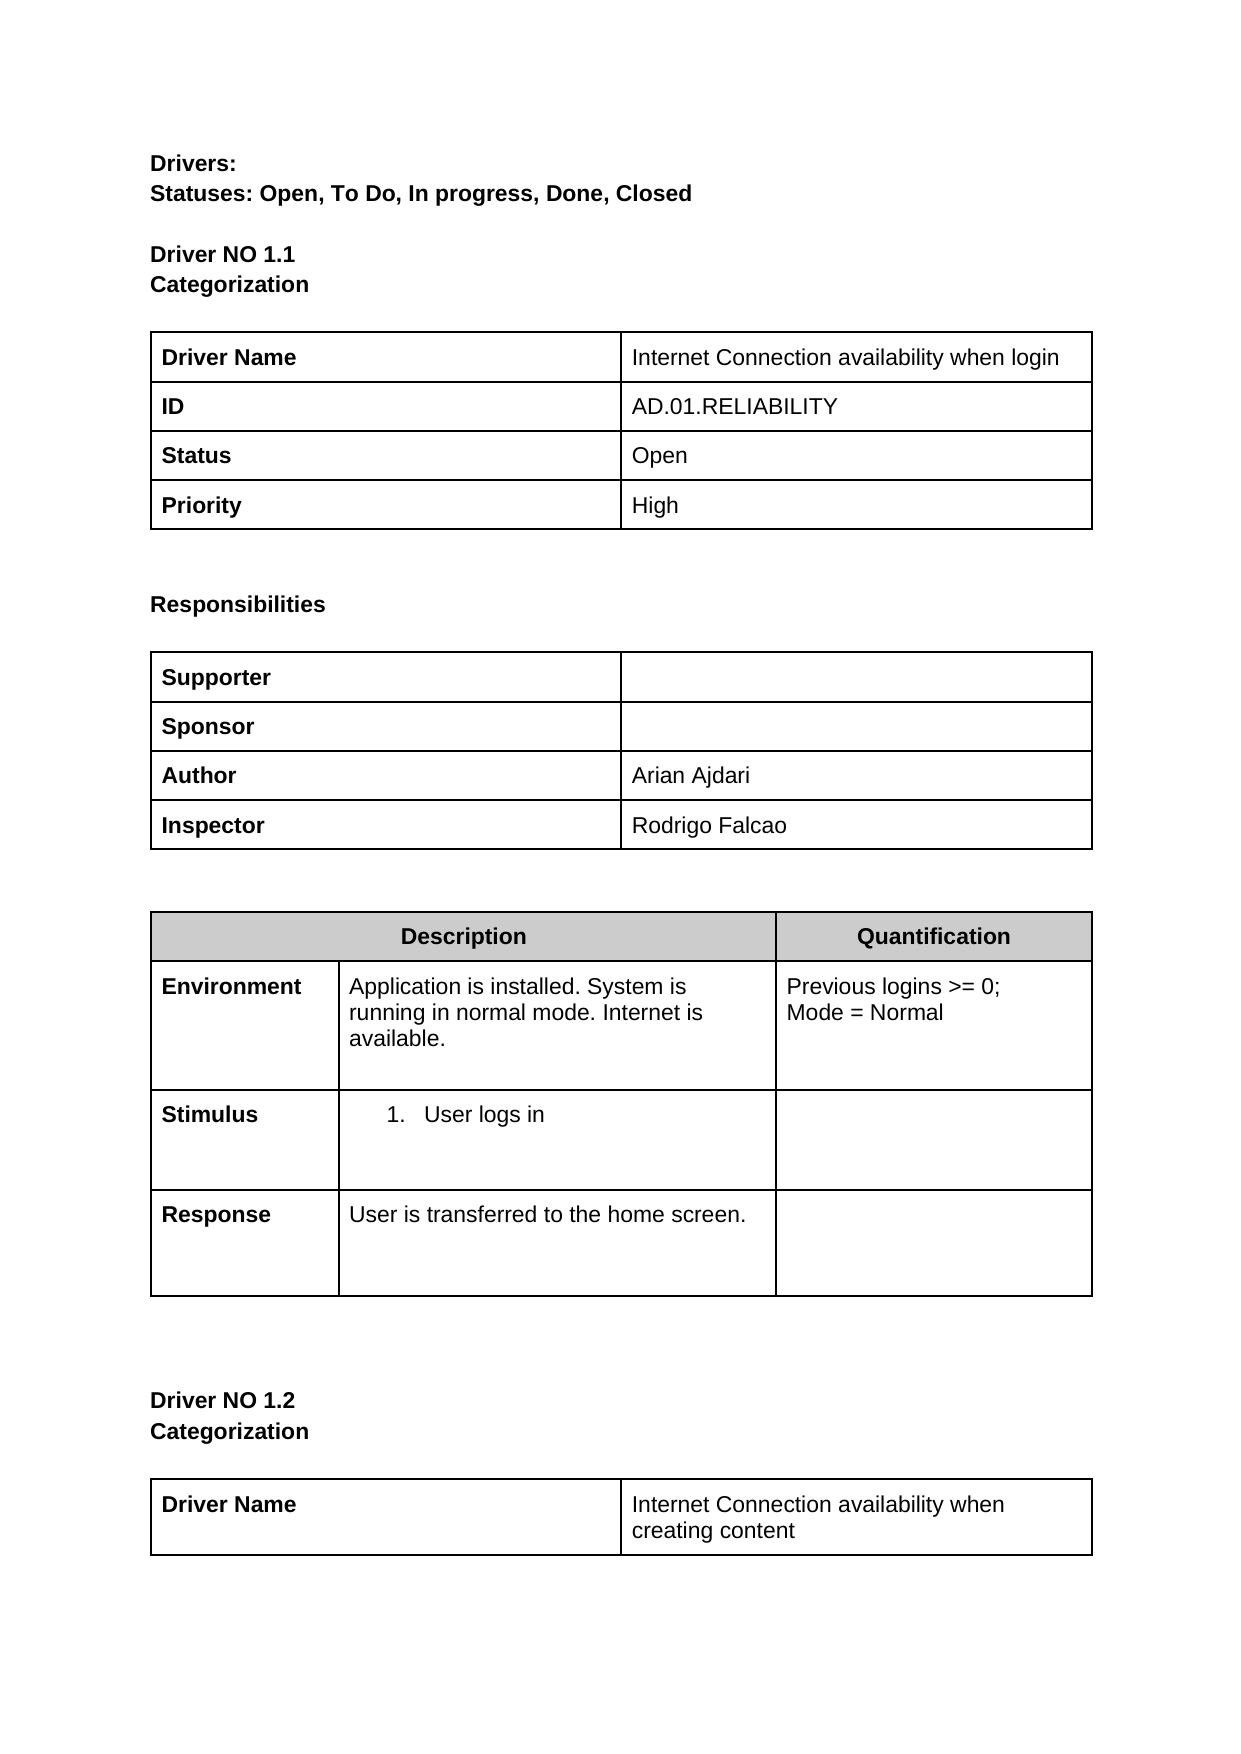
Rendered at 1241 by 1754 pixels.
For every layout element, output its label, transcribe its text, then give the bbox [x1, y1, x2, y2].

text Driver NO 1.1 [150, 241, 1090, 267]
table_header Description [152, 913, 775, 960]
table_cell Environment [152, 962, 338, 1088]
text Categorization [150, 271, 1090, 297]
table_cell AD.01.RELIABILITY [622, 383, 1091, 430]
table_cell Sponsor [152, 703, 620, 750]
table_cell Application is installed. System is running in normal mode. Internet is available. [340, 962, 775, 1088]
table_cell Arian Ajdari [622, 752, 1091, 799]
table_cell Status [152, 432, 620, 479]
text Responsibilities [150, 591, 1090, 617]
table_header Driver Name [152, 333, 620, 381]
table_cell User is transferred to the home screen. [340, 1191, 775, 1295]
text Statuses: Open, To Do, In progress, Done, Closed [150, 180, 1090, 207]
table_cell Open [622, 432, 1091, 479]
table_cell High [622, 481, 1091, 528]
table_cell Author [152, 752, 620, 799]
table_header Driver Name [152, 1480, 620, 1554]
table_cell [622, 703, 1091, 750]
table_cell Rodrigo Falcao [622, 801, 1091, 848]
table_cell Response [152, 1191, 338, 1295]
table_cell [777, 1091, 1091, 1188]
text Drivers: [150, 150, 1090, 176]
table_cell Priority [152, 481, 620, 528]
text Categorization [150, 1418, 1090, 1444]
text Driver NO 1.2 [150, 1387, 1090, 1414]
table_header Quantification [777, 913, 1091, 960]
table_header [622, 653, 1091, 701]
table_header Internet Connection availability when creating content [622, 1480, 1091, 1554]
table_cell [777, 1191, 1091, 1295]
table_header Supporter [152, 653, 620, 701]
table_cell Stimulus [152, 1091, 338, 1188]
table_cell Previous logins >= 0; Mode = Normal [777, 962, 1091, 1088]
table_cell Inspector [152, 801, 620, 848]
table_header Internet Connection availability when login [622, 333, 1091, 381]
table_cell ID [152, 383, 620, 430]
table_cell User logs in [340, 1091, 775, 1188]
